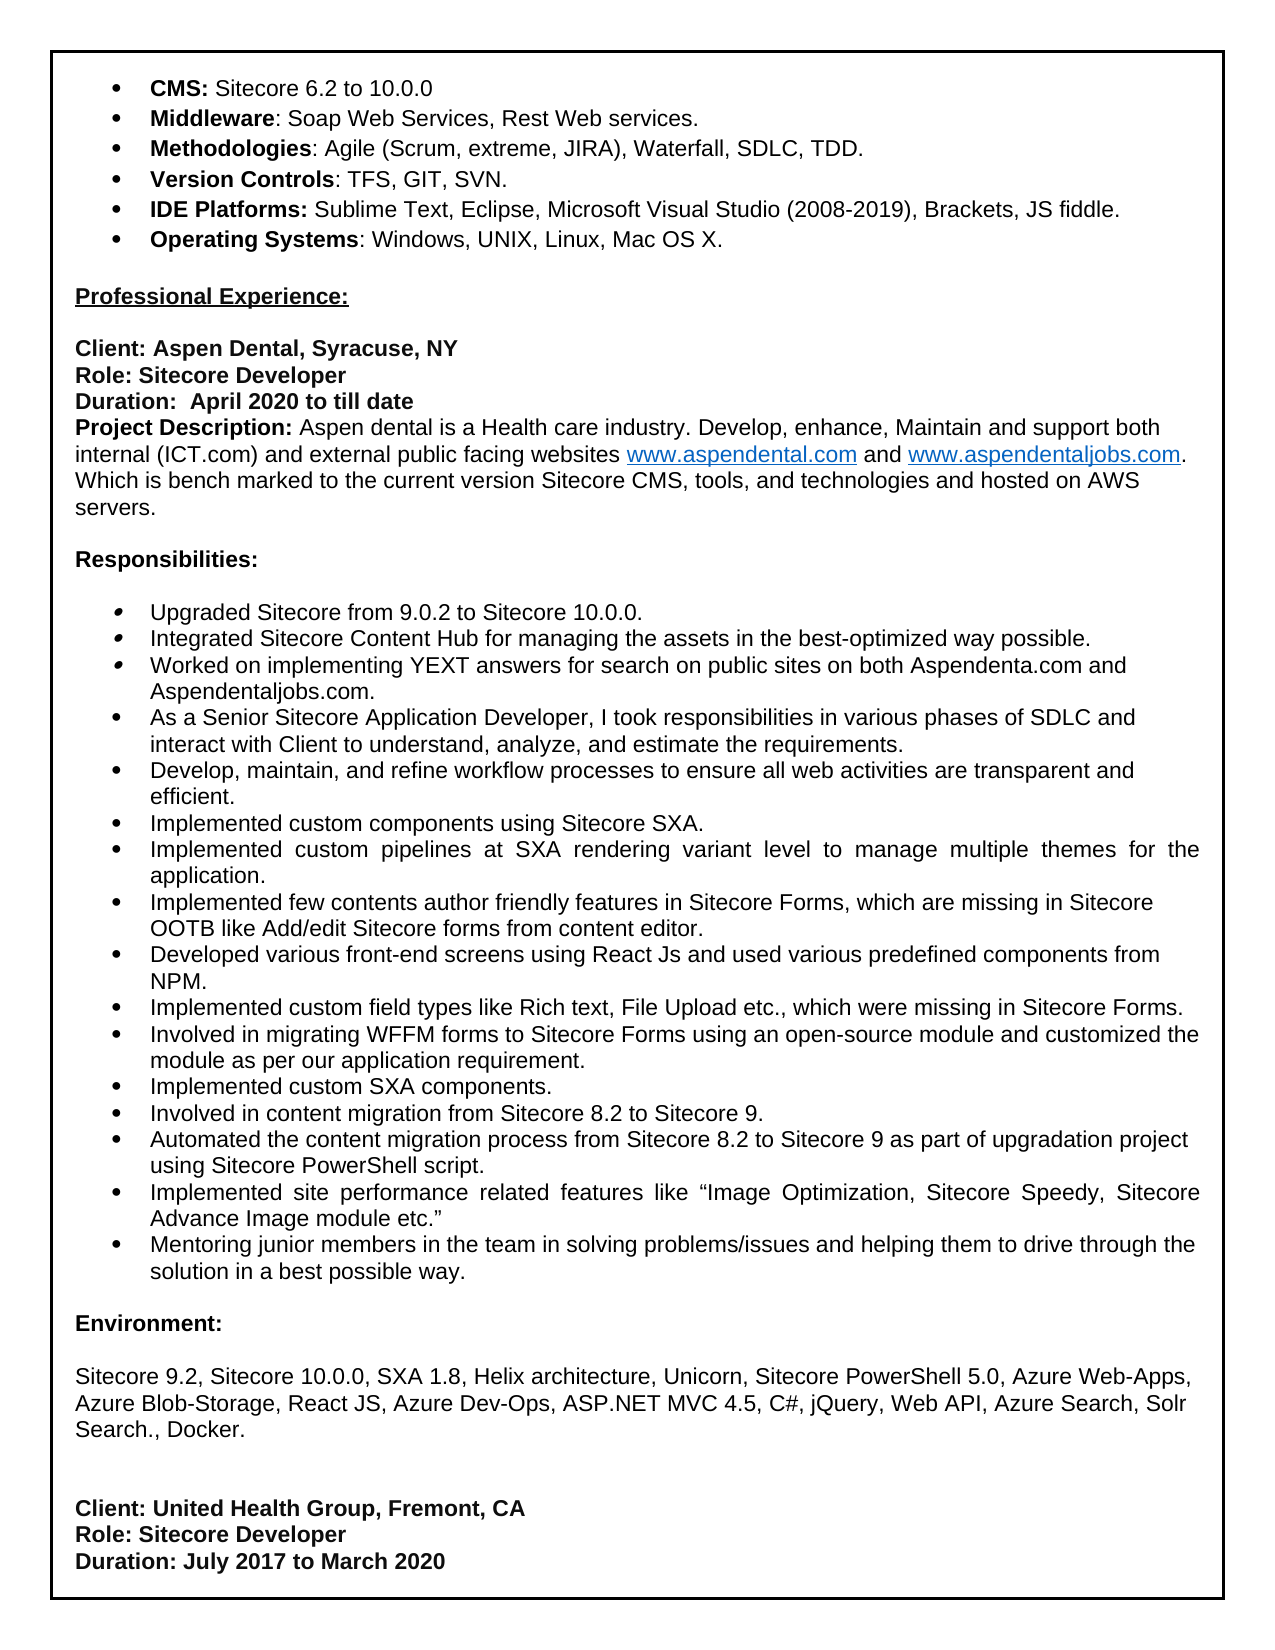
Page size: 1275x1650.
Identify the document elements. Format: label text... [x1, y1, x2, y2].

list Mentoring junior members in the team in solving problems/issues and helping them to drive through the solution in a best possible way. [112, 1231, 1200, 1284]
list Version Controls: TFS, GIT, SVN. [112, 166, 1200, 192]
list Implemented custom components using Sitecore SXA. [112, 810, 1201, 836]
text Duration: April 2020 to till date [75, 388, 1200, 414]
list Implemented custom field types like Rich text, File Upload etc., which were missing in Sitecore Forms. [112, 994, 1201, 1021]
list Involved in content migration from Sitecore 8.2 to Sitecore 9. [112, 1099, 1201, 1126]
list Middleware: Soap Web Services, Rest Web services. [112, 105, 1200, 132]
list Automated the content migration process from Sitecore 8.2 to Sitecore 9 as part of upgradation project using Sitecore PowerShell script. [112, 1126, 1200, 1179]
list Methodologies: Agile (Scrum, extreme, JIRA), Waterfall, SDLC, TDD. [112, 135, 1200, 162]
text Environment: [75, 1310, 1200, 1337]
list Upgraded Sitecore from 9.0.2 to Sitecore 10.0.0. [112, 599, 1200, 625]
text Project Description: Aspen dental is a Health care industry. Develop, enhance, Maintain and support both internal (ICT.com) and external public facing websites www.aspendental.com and www.aspendentaljobs.com. Which is bench marked to the current version Sitecore CMS, tools, and technologies and hosted on AWS servers. [75, 414, 1200, 520]
list Implemented site performance related features like “Image Optimization, Sitecore Speedy, Sitecore Advance Image module etc.” [112, 1179, 1201, 1231]
list As a Senior Sitecore Application Developer, I took responsibilities in various phases of SDLC and interact with Client to understand, analyze, and estimate the requirements. [112, 704, 1200, 757]
text Client: United Health Group, Fremont, CA [75, 1495, 1200, 1521]
list Operating Systems: Windows, UNIX, Linux, Mac OS X. [112, 226, 1200, 252]
list Implemented few contents author friendly features in Sitecore Forms, which are missing in Sitecore OOTB like Add/edit Sitecore forms from content editor. [112, 889, 1200, 941]
text Responsibilities: [75, 546, 1200, 572]
text Professional Experience: [75, 283, 1200, 309]
text Client: Aspen Dental, Syracuse, NY [75, 335, 1200, 362]
text Sitecore 9.2, Sitecore 10.0.0, SXA 1.8, Helix architecture, Unicorn, Sitecore PowerShell 5.0, Azure Web-Apps, Azure Blob-Storage, React JS, Azure Dev-Ops, ASP.NET MVC 4.5, C#, jQuery, Web API, Azure Search, Solr Search., Docker. [75, 1363, 1200, 1442]
list Worked on implementing YEXT answers for search on public sites on both Aspendenta.com and Aspendentaljobs.com. [112, 652, 1200, 704]
text Role: Sitecore Developer [75, 362, 1200, 388]
list Implemented custom pipelines at SXA rendering variant level to manage multiple themes for the application. [112, 836, 1201, 889]
list Developed various front-end screens using React Js and used various predefined components from NPM. [112, 941, 1200, 994]
list IDE Platforms: Sublime Text, Eclipse, Microsoft Visual Studio (2008-2019), Brackets, JS fiddle. [112, 196, 1200, 222]
text Role: Sitecore Developer [75, 1521, 1200, 1548]
list CMS: Sitecore 6.2 to 10.0.0 [112, 75, 1200, 101]
list Implemented custom SXA components. [112, 1073, 1200, 1099]
list Involved in migrating WFFM forms to Sitecore Forms using an open-source module and customized the module as per our application requirement. [112, 1021, 1200, 1073]
text Duration: July 2017 to March 2020 [75, 1548, 1200, 1574]
list Develop, maintain, and refine workflow processes to ensure all web activities are transparent and efficient. [112, 757, 1200, 810]
list Integrated Sitecore Content Hub for managing the assets in the best-optimized way possible. [112, 625, 1200, 652]
